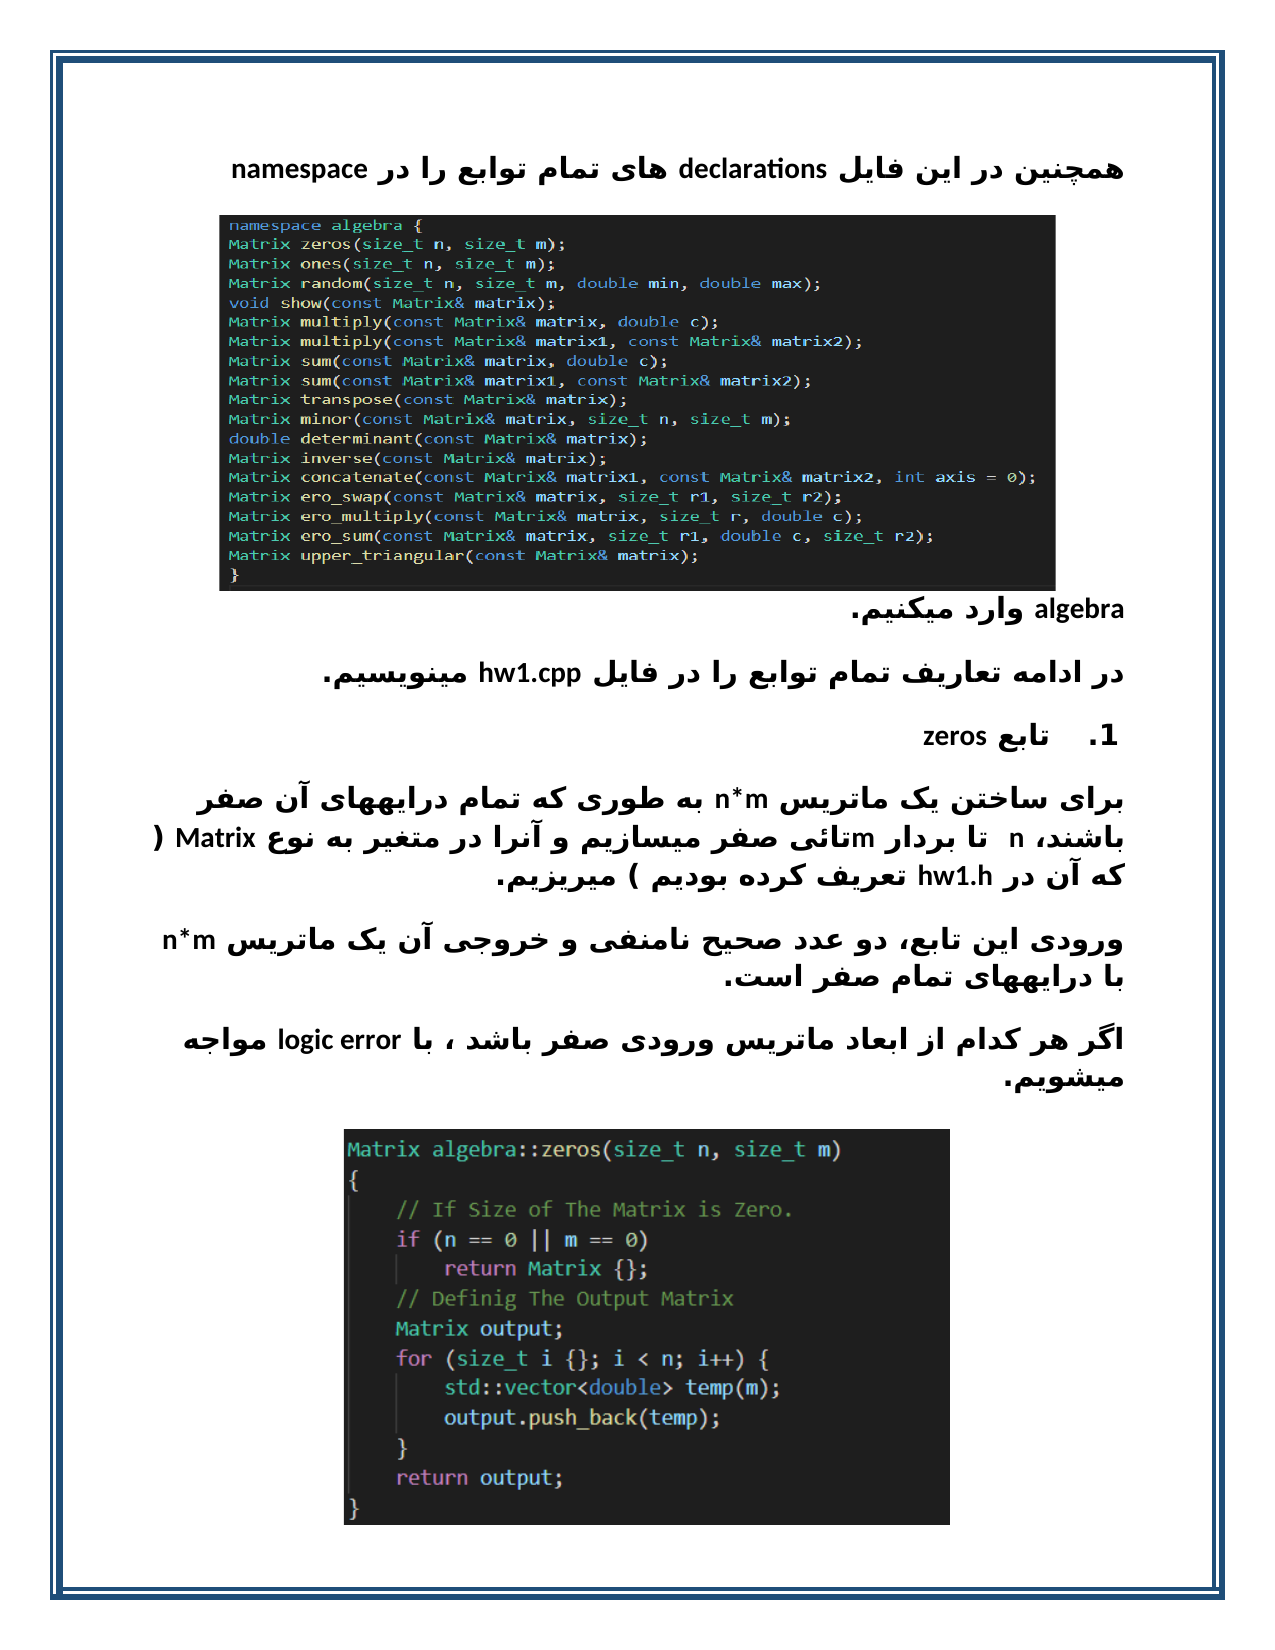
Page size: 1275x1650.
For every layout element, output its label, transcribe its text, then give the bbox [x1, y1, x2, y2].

picture [219, 215, 1056, 591]
list تابع zeros [150, 717, 1087, 753]
picture [343, 1129, 950, 1525]
text در ادامه تعاریف تمام توابع را در فایل hw1.cpp مینویسیم. [150, 654, 1125, 689]
text ورودی این تابع، دو عدد صحیح نامنفی و خروجی آن یک ماتریس n*m با درایههای تمام صفر است. [150, 921, 1125, 993]
text اگر هر کدام از ابعاد ماتریس ورودی صفر باشد ، با logic error مواجه میشویم. [150, 1021, 1125, 1093]
text برای ساختن یک ماتریس n*m به طوری که تمام درایههای آن صفر باشند، n تا بردار mتائی صفر میسازیم و آنرا در متغیر به نوع Matrix ( که آن در hw1.h تعریف کرده بودیم ) میریزیم. [150, 781, 1125, 893]
